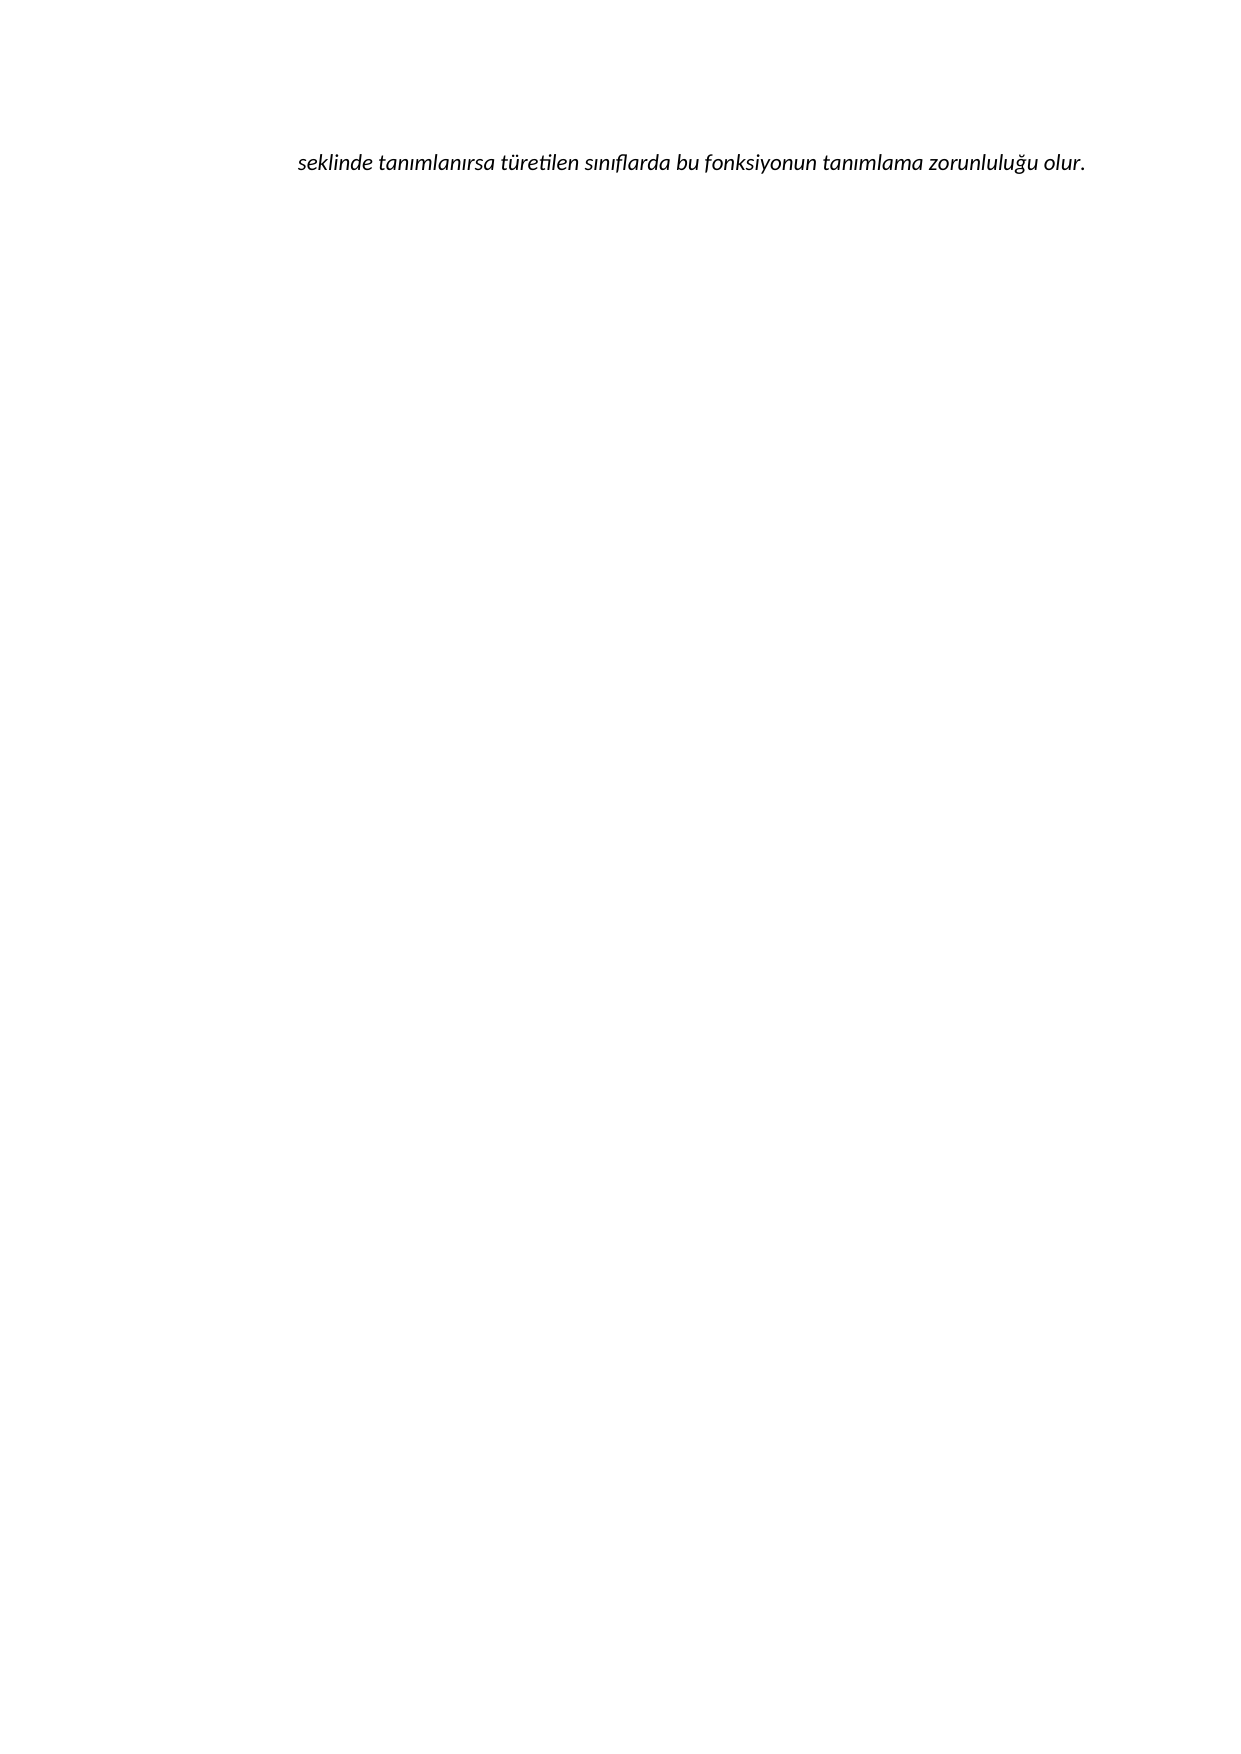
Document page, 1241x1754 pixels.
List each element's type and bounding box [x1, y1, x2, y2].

list [260, 148, 1093, 208]
